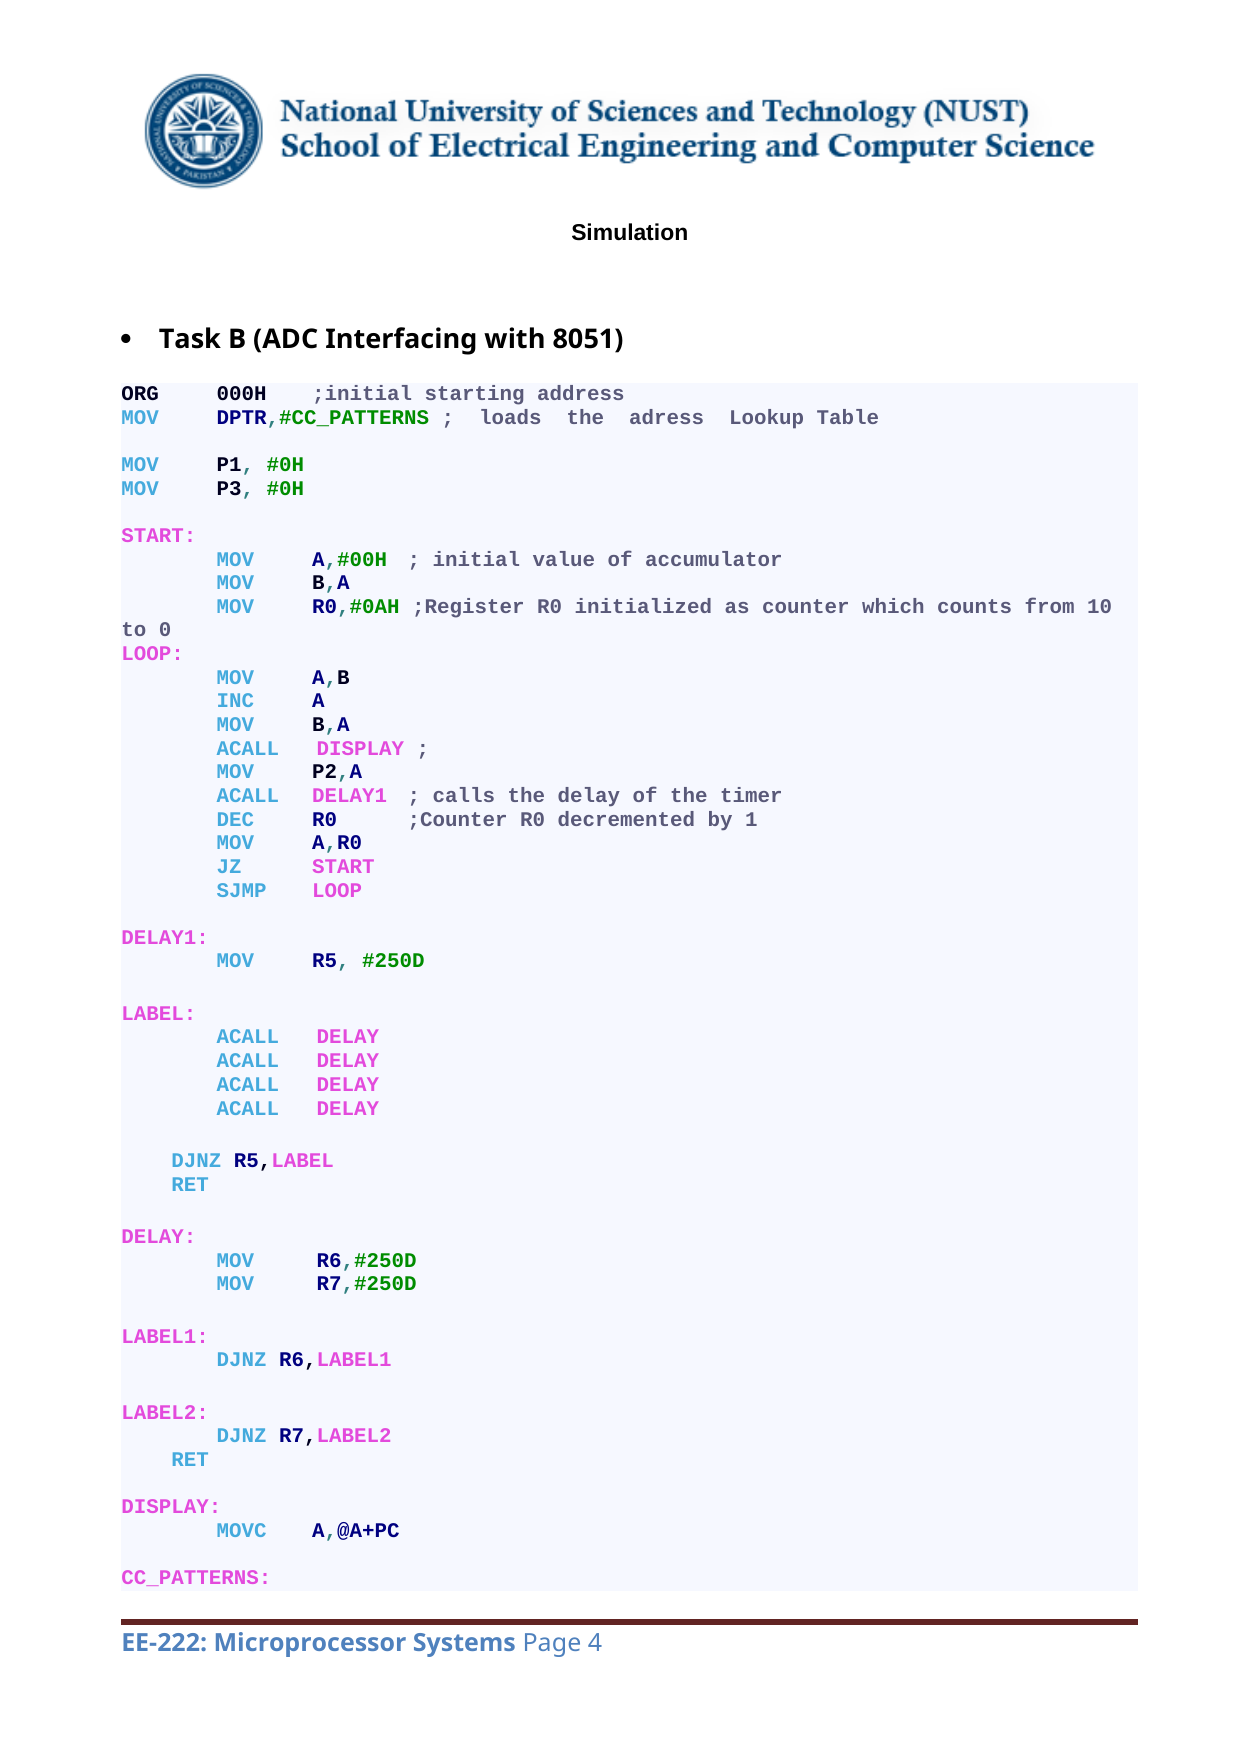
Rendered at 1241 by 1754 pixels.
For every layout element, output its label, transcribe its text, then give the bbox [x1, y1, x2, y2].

text ORG 000H ;initial starting address [121, 383, 1138, 407]
text MOV R0,#0AH ;Register R0 initialized as counter which counts from 10 to 0 [121, 596, 1138, 643]
text MOV A,#00H ; initial value of accumulator [121, 548, 1138, 572]
text MOV B,A [121, 572, 1138, 596]
text INC A [121, 690, 1138, 714]
text DEC R0 ;Counter R0 decremented by 1 [121, 809, 1138, 832]
text DJNZ R5,LABEL [121, 1150, 1138, 1173]
text ACALL DISPLAY ; [121, 738, 1138, 761]
text JZ START [121, 856, 1138, 879]
text ACALL DELAY [121, 1050, 1138, 1074]
text MOV R5, #250D [121, 951, 1138, 974]
text MOV R7,#250D [121, 1273, 1138, 1297]
text MOV P2,A [121, 761, 1138, 785]
text RET [121, 1449, 1138, 1473]
text DJNZ R7,LABEL2 [121, 1425, 1138, 1449]
text RET [121, 1173, 1138, 1197]
text MOV A,B [121, 667, 1138, 690]
text MOV DPTR,#CC_PATTERNS ; loads the adress Lookup Table [121, 407, 1138, 430]
text ACALL DELAY [121, 1074, 1138, 1097]
text SJMP LOOP [121, 879, 1138, 903]
text LABEL: [121, 1003, 1138, 1027]
subtitle Task B (ADC Interfacing with 8051) [121, 320, 1138, 357]
text MOVC A,@A+PC [121, 1520, 1138, 1543]
picture [132, 68, 1108, 199]
text MOV A,R0 [121, 832, 1138, 856]
text MOV B,A [121, 714, 1138, 738]
text MOV P3, #0H [121, 478, 1138, 501]
text DELAY: [121, 1226, 1138, 1249]
text DISPLAY: [121, 1496, 1138, 1520]
text START: [121, 525, 1138, 548]
text LABEL2: [121, 1402, 1138, 1425]
text MOV R6,#250D [121, 1249, 1138, 1273]
text DELAY1: [121, 927, 1138, 951]
text ACALL DELAY1 ; calls the delay of the timer [121, 785, 1138, 809]
text CC_PATTERNS: [121, 1567, 1138, 1591]
text ACALL DELAY [121, 1027, 1138, 1050]
text Simulation [121, 219, 1138, 245]
text DJNZ R6,LABEL1 [121, 1349, 1138, 1373]
text LOOP: [121, 643, 1138, 667]
text ACALL DELAY [121, 1097, 1138, 1121]
text MOV P1, #0H [121, 454, 1138, 478]
text LABEL1: [121, 1326, 1138, 1349]
